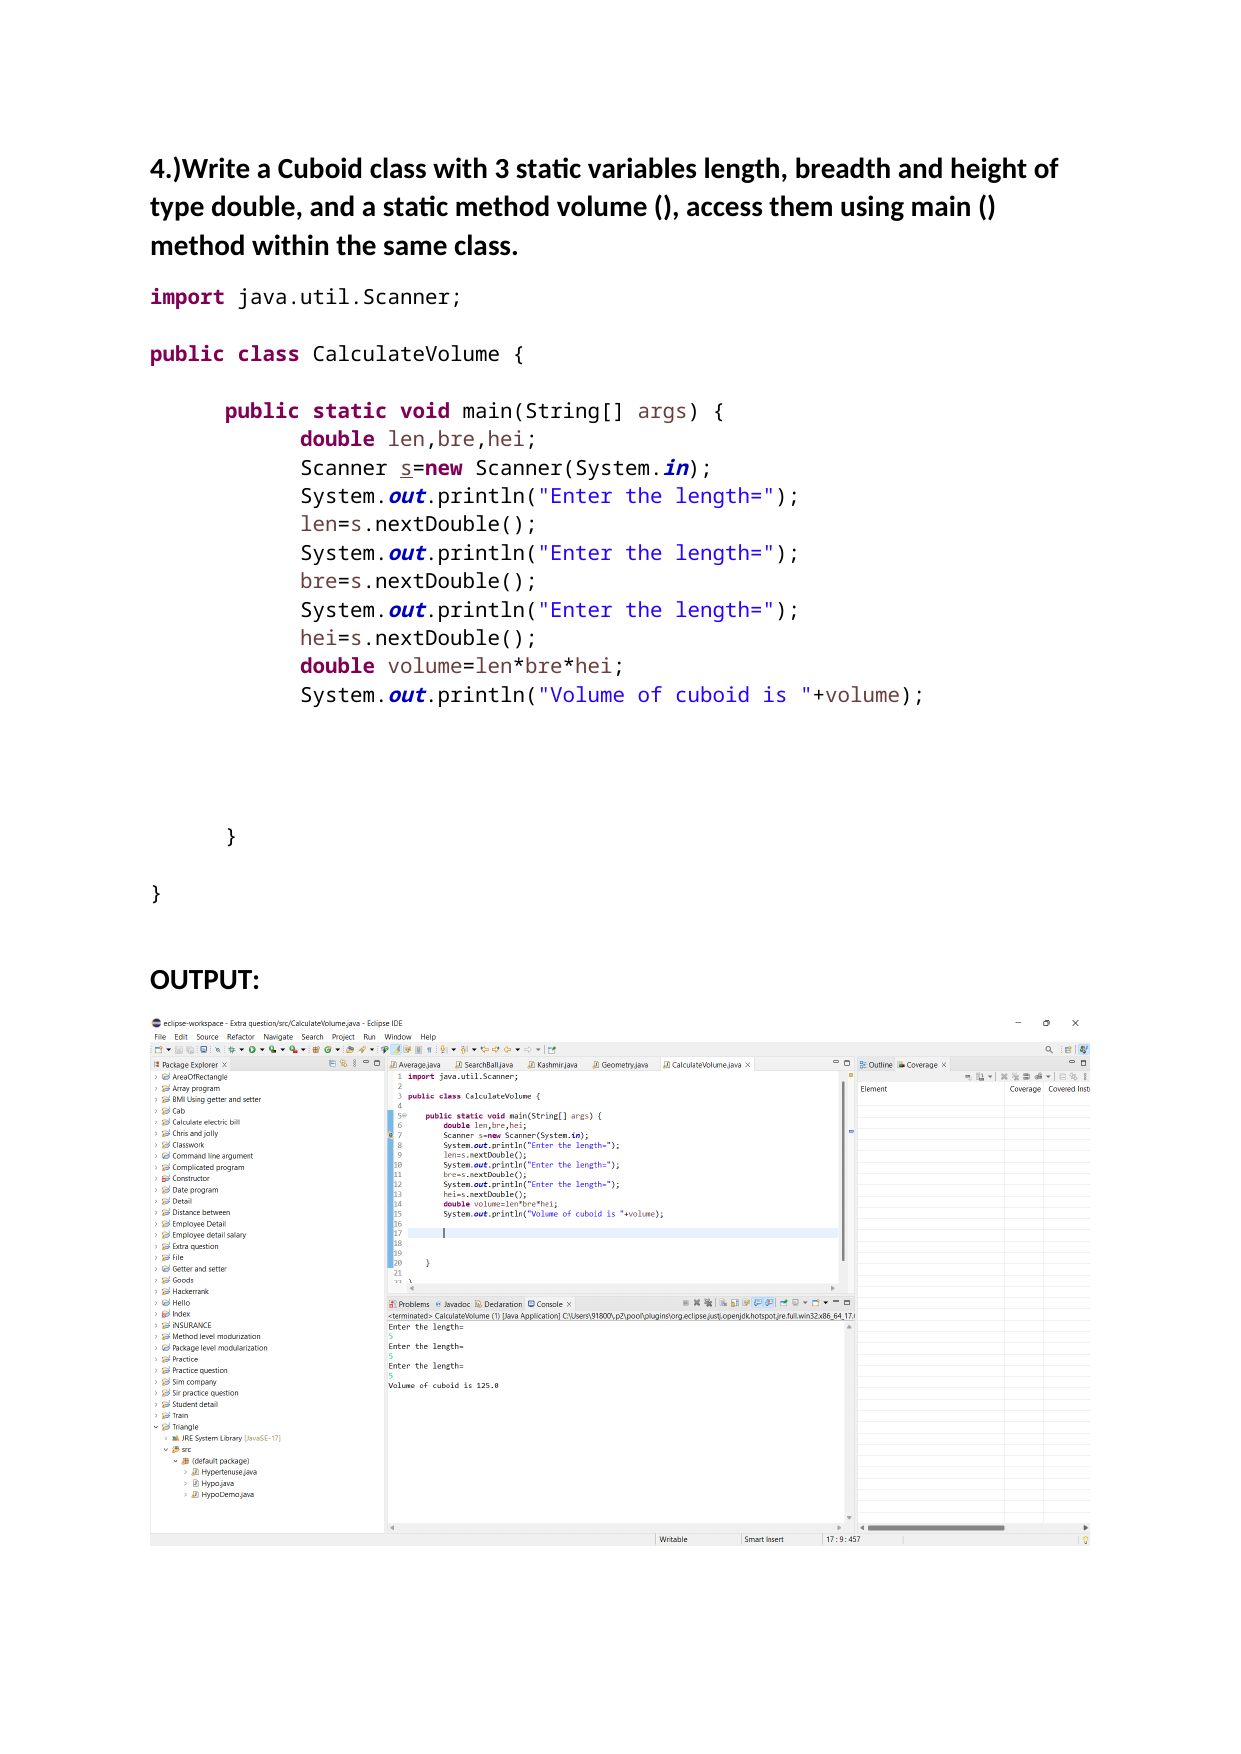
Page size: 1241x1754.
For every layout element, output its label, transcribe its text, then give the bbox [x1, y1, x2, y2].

text len=s.nextDouble(); [150, 509, 1090, 538]
text bre=s.nextDouble(); [150, 566, 1090, 595]
text System.out.println("Enter the length="); [150, 481, 1090, 509]
text OUTPUT: [150, 961, 1090, 997]
text double len,bre,hei; [150, 424, 1090, 453]
text System.out.println("Enter the length="); [150, 595, 1090, 623]
text } [150, 821, 1090, 849]
text 4.)Write a Cuboid class with 3 static variables length, breadth and height of type double, and a static method volume (), access them using main () method within the same class. [150, 150, 1090, 262]
text System.out.println("Enter the length="); [150, 538, 1090, 566]
text double volume=len*bre*hei; [150, 652, 1090, 680]
picture [150, 1016, 1091, 1546]
text } [150, 878, 1090, 906]
text public static void main(String[] args) { [150, 396, 1090, 424]
text hei=s.nextDouble(); [150, 623, 1090, 652]
text public class CalculateVolume { [150, 339, 1090, 367]
text Scanner s=new Scanner(System.in); [150, 453, 1090, 481]
text import java.util.Scanner; [150, 282, 1090, 310]
text System.out.println("Volume of cuboid is "+volume); [150, 680, 1090, 708]
